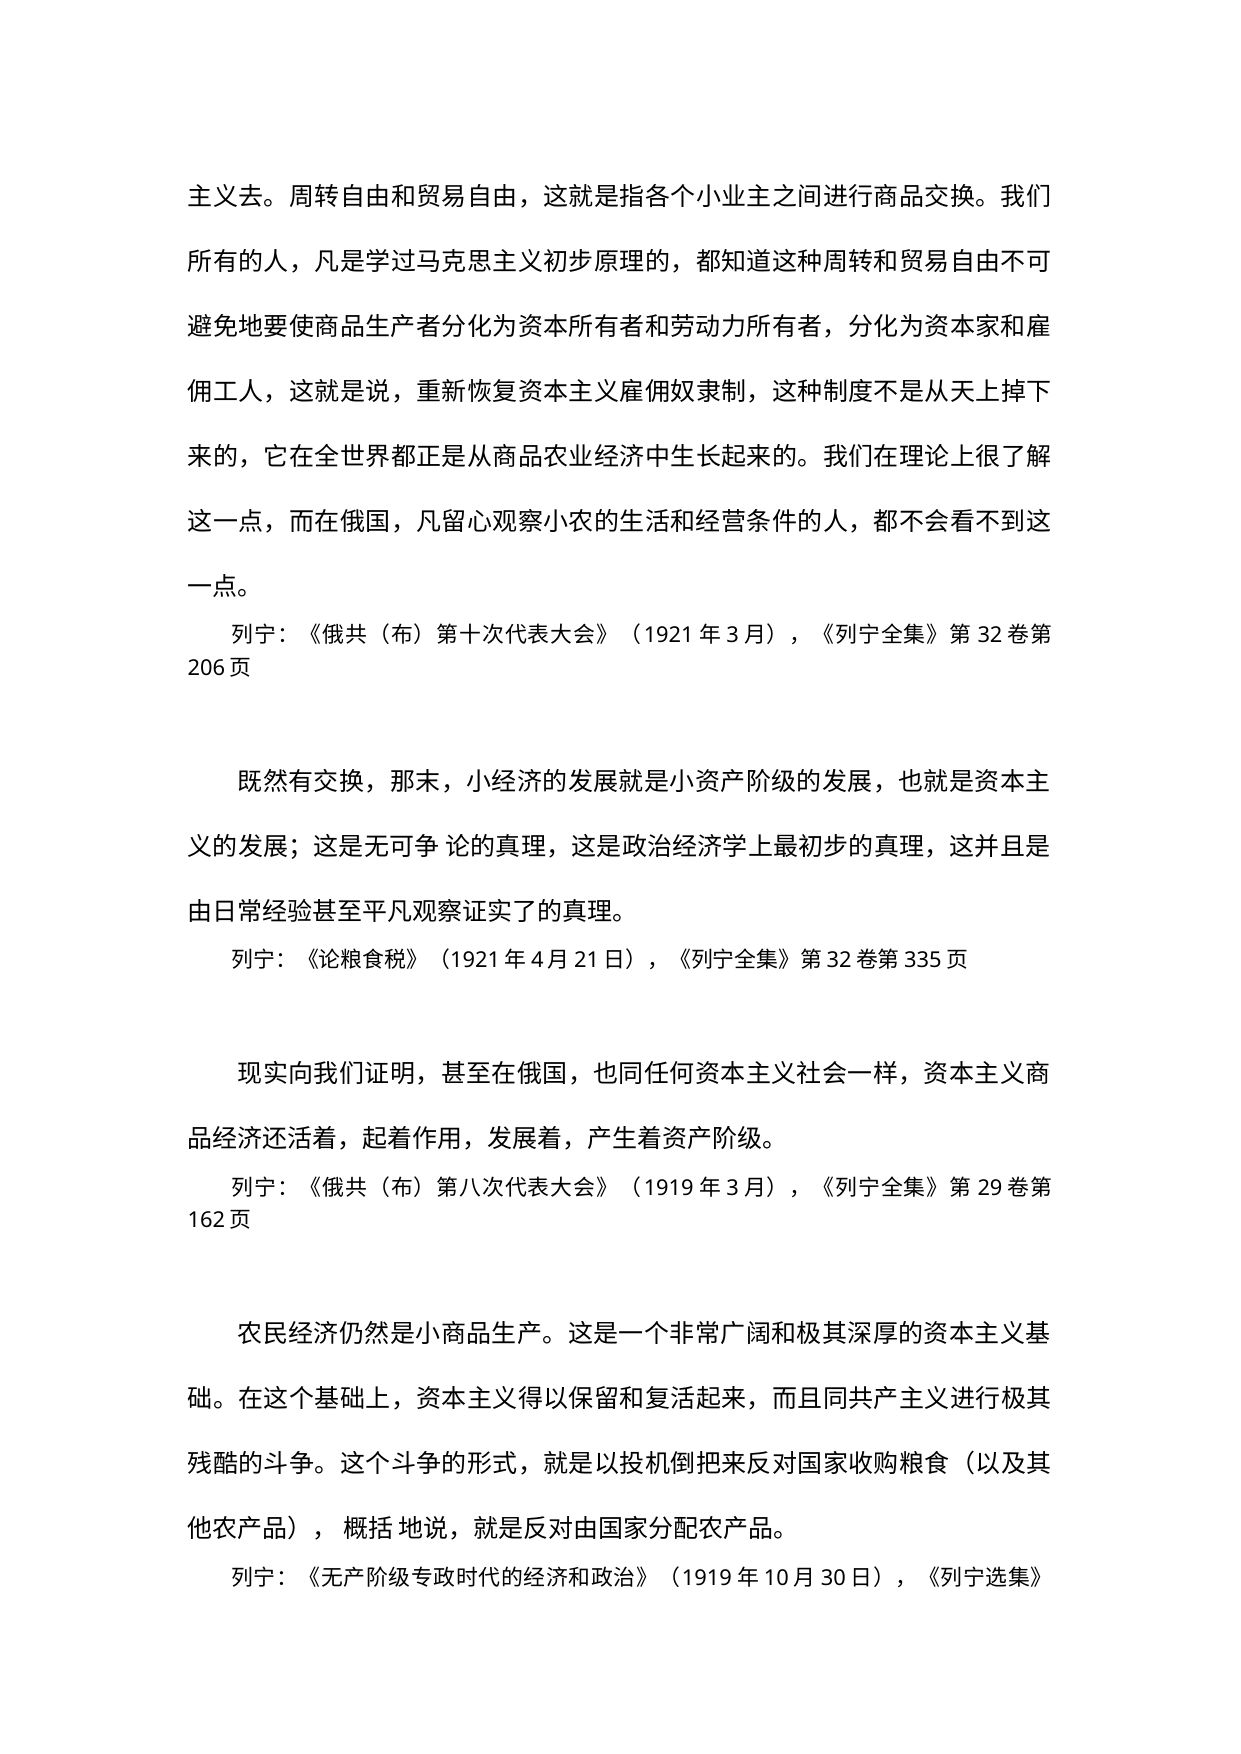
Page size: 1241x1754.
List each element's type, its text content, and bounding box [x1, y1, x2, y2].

text 列宁：《论粮食税》（1921年4月21日），《列宁全集》第32卷第335页 [187, 942, 1053, 974]
text 现实向我们证明，甚至在俄国，也同任何资本主义社会一样，资本主义商品经济还活着，起着作用，发展着，产生着资产阶级。 [187, 1039, 1053, 1169]
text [187, 162, 1053, 617]
text 列宁：《俄共（布）第十次代表大会》（1921年3月），《列宁全集》第32卷第206页 [187, 617, 1053, 682]
text 列宁：《俄共（布）第八次代表大会》（1919年3月），《列宁全集》第29卷第162页 [187, 1169, 1053, 1234]
text 既然有交换，那末，小经济的发展就是小资产阶级的发展，也就是资本主义的发展；这是无可争 论的真理，这是政治经济学上最初步的真理，这并且是由日常经验甚至平凡观察证实了的真理。 [187, 747, 1053, 942]
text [187, 1559, 1053, 1592]
text 农民经济仍然是小商品生产。这是一个非常广阔和极其深厚的资本主义基础。在这个基础上，资本主义得以保留和复活起来，而且同共产主义进行极其残酷的斗争。这个斗争的形式，就是以投机倒把来反对国家收购粮食（以及其他农产品）， 概括 地说，就是反对由国家分配农产品。 [187, 1299, 1053, 1559]
